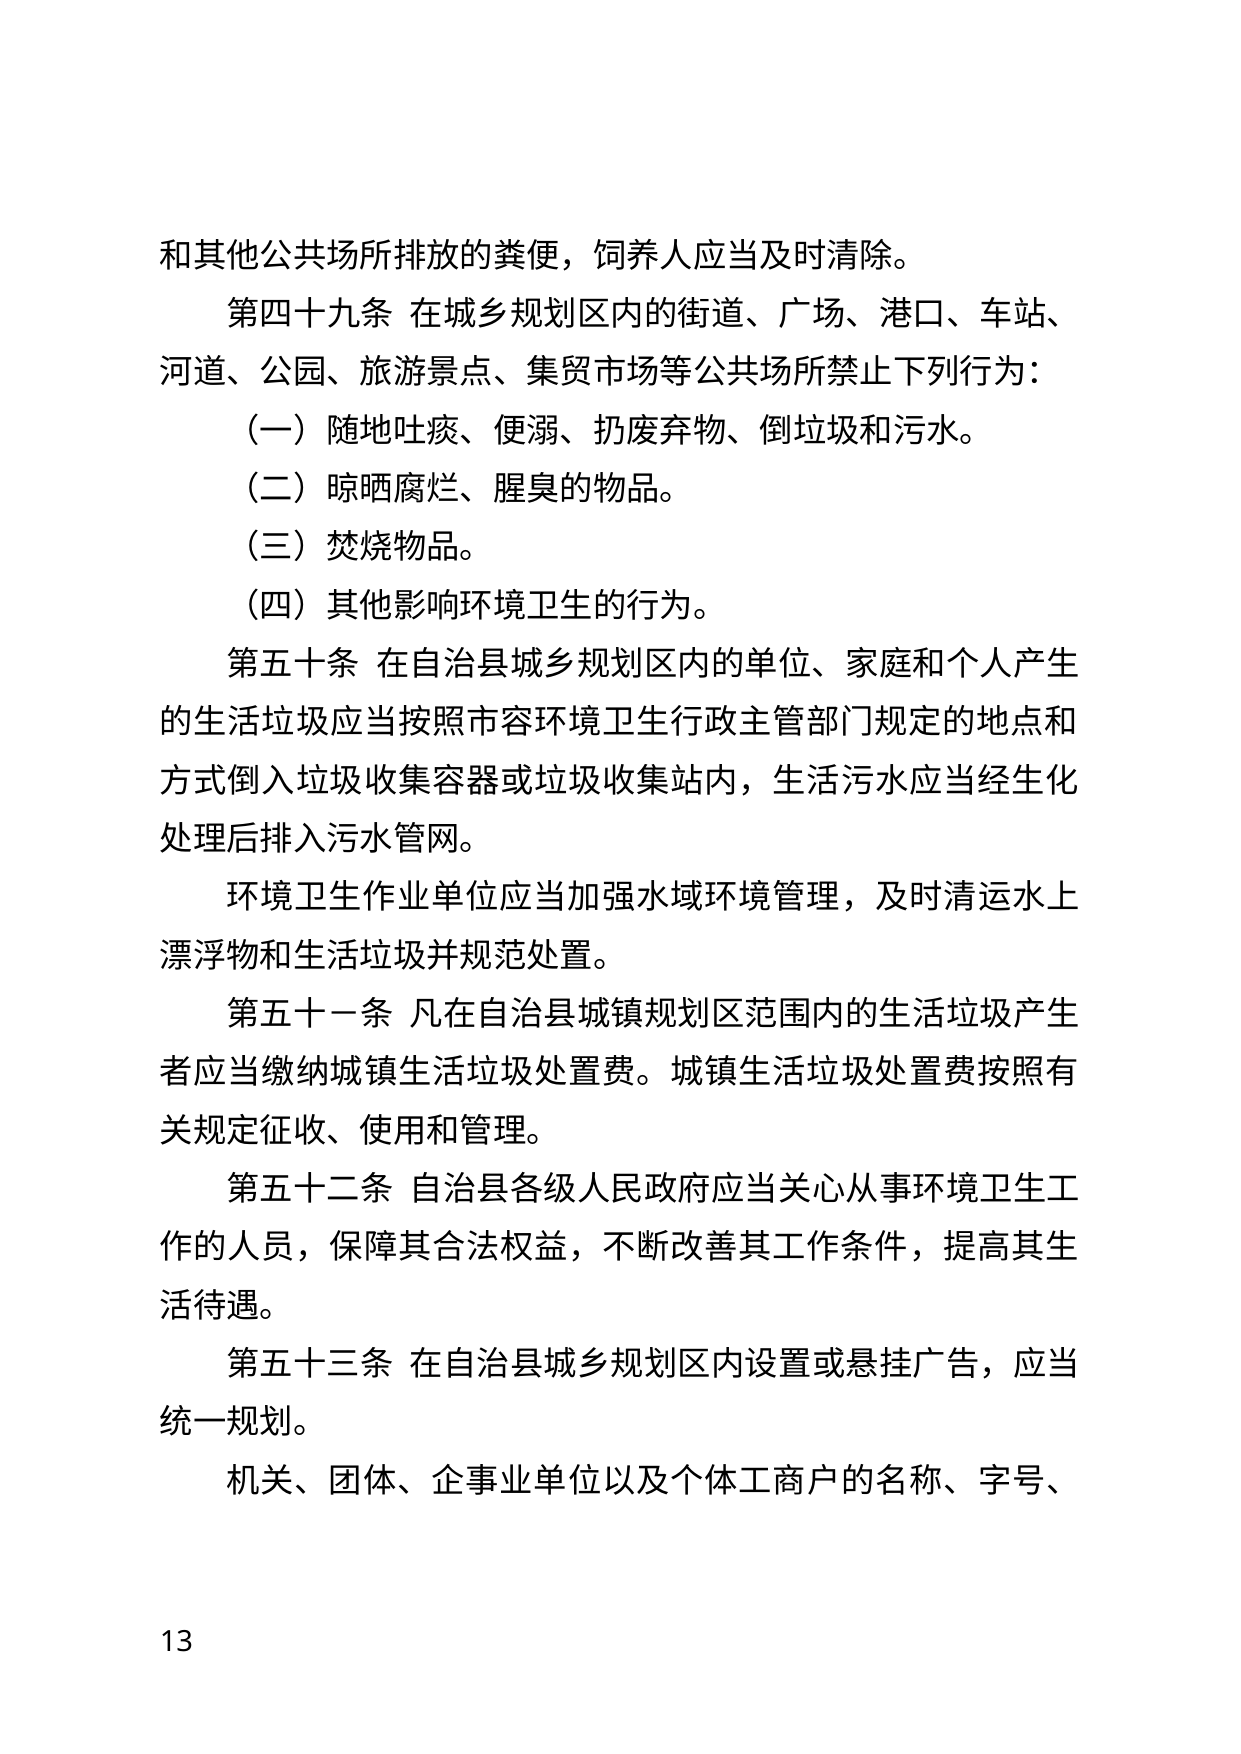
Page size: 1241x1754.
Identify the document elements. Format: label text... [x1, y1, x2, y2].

text 第五十－条 凡在自治县城镇规划区范围内的生活垃圾产生者应当缴纳城镇生活垃圾处置费。城镇生活垃圾处置费按照有关规定征收、使用和管理。 [159, 979, 1081, 1154]
text （二）晾晒腐烂、腥臭的物品。 [159, 454, 1081, 512]
text 第五十条 在自治县城乡规划区内的单位、家庭和个人产生的生活垃圾应当按照市容环境卫生行政主管部门规定的地点和方式倒入垃圾收集容器或垃圾收集站内，生活污水应当经生化处理后排入污水管网。 [159, 629, 1081, 862]
text 第五十二条 自治县各级人民政府应当关心从事环境卫生工作的人员，保障其合法权益，不断改善其工作条件，提高其生活待遇。 [159, 1154, 1081, 1329]
text （四）其他影响环境卫生的行为。 [159, 570, 1081, 629]
text （一）随地吐痰、便溺、扔废弃物、倒垃圾和污水。 [159, 395, 1081, 454]
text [159, 220, 1081, 279]
text 第五十三条 在自治县城乡规划区内设置或悬挂广告，应当统一规划。 [159, 1329, 1081, 1445]
text 第四十九条 在城乡规划区内的街道、广场、港口、车站、河道、公园、旅游景点、集贸市场等公共场所禁止下列行为： [159, 279, 1081, 395]
text （三）焚烧物品。 [159, 512, 1081, 570]
text 环境卫生作业单位应当加强水域环境管理，及时清运水上漂浮物和生活垃圾并规范处置。 [159, 862, 1081, 979]
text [159, 1445, 1081, 1504]
